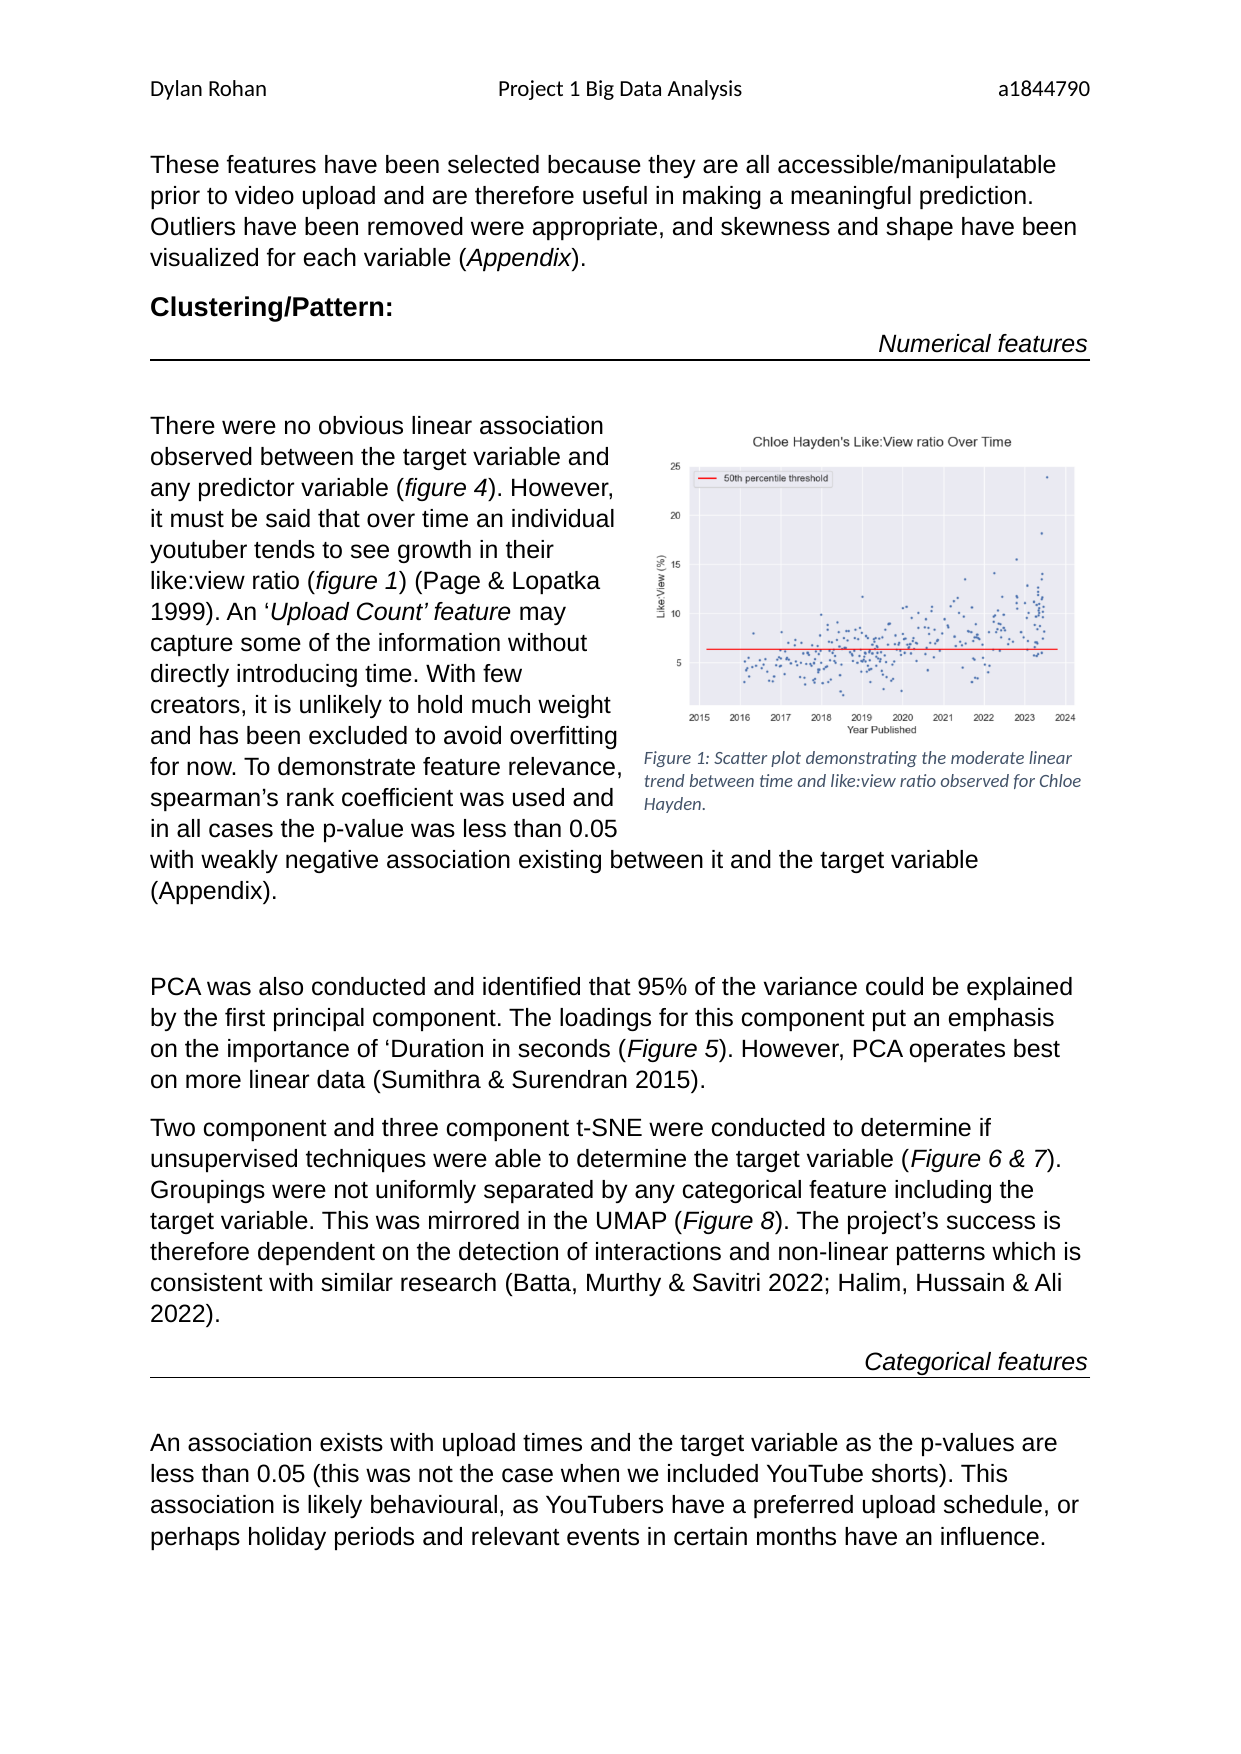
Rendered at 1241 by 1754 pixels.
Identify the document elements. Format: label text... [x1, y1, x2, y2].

subtitle Clustering/Pattern: [150, 291, 1090, 322]
text An association exists with upload times and the target variable as the p-values are less than 0.05 (this was not the case when we included YouTube shorts). This association is likely behavioural, as YouTubers have a preferred upload schedule, or perhaps holiday periods and relevant events in certain months have an influence. [150, 1428, 1090, 1550]
text These features have been selected because they are all accessible/manipulatable prior to video upload and are therefore useful in making a meaningful prediction. Outliers have been removed were appropriate, and skewness and shape have been visualized for each variable (Appendix). [150, 150, 1090, 272]
text Two component and three component t-SNE were conducted to determine if unsupervised techniques were able to determine the target variable (Figure 6 & 7). Groupings were not uniformly separated by any categorical feature including the target variable. This was mirrored in the UMAP (Figure 8). The project’s success is therefore dependent on the detection of interactions and non-linear patterns which is consistent with similar research (Batta, Murthy & Savitri 2022; Halim, Hussain & Ali 2022). [150, 1112, 1090, 1327]
subtitle Numerical features [150, 329, 1090, 359]
text PCA was also conducted and identified that 95% of the variance could be explained by the first principal component. The loadings for this component put an emphasis on the importance of ‘Duration in seconds (Figure 5). However, PCA operates best on more linear data (Sumithra & Surendran 2015). [150, 972, 1090, 1093]
picture [643, 433, 1086, 737]
subtitle Categorical features [150, 1346, 1090, 1377]
